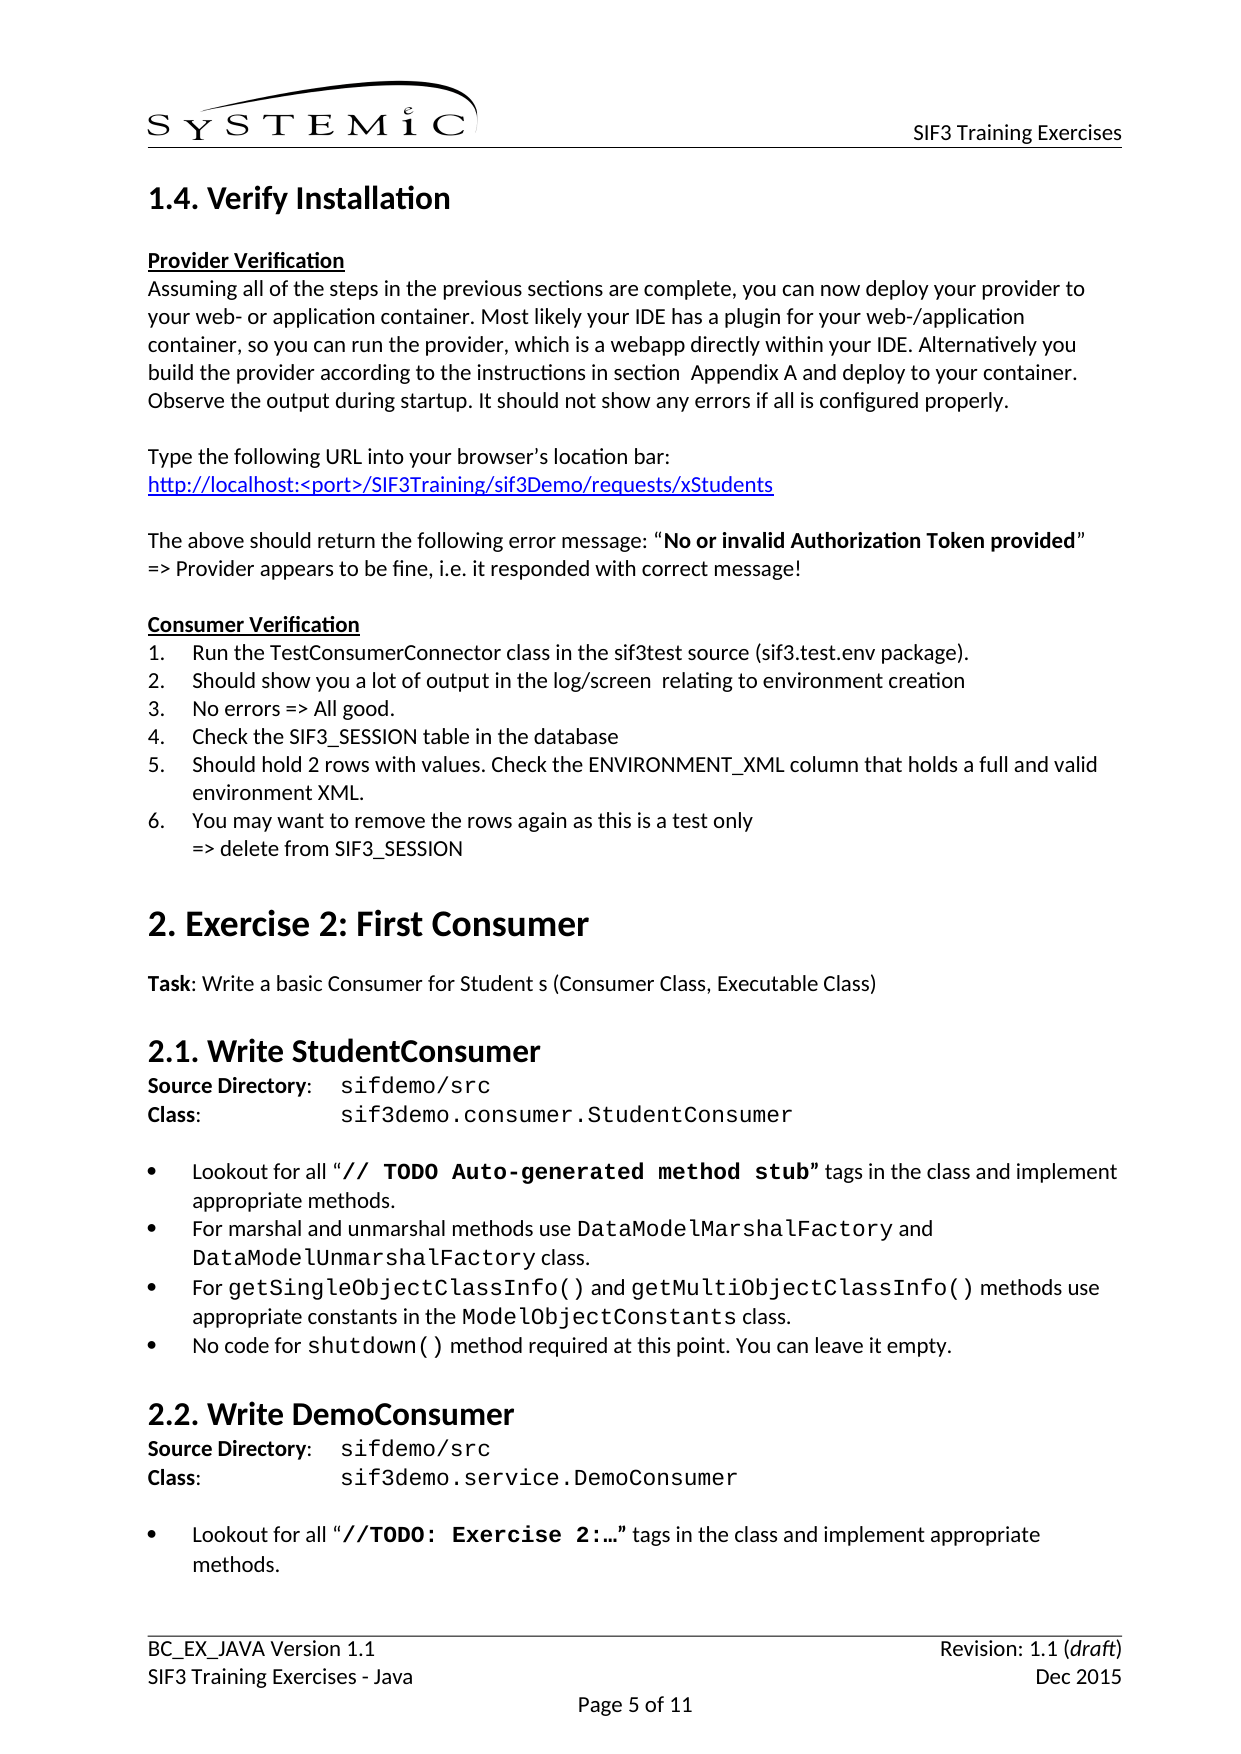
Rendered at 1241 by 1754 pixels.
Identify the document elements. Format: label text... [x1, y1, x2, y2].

list Should hold 2 rows with values. Check the ENVIRONMENT_XML column that holds a full and valid environment XML. [148, 750, 1122, 806]
text Task: Write a basic Consumer for Student s (Consumer Class, Executable Class) [148, 969, 1122, 997]
text => Provider appears to be fine, i.e. it responded with correct message! [148, 554, 1122, 582]
text Consumer Verification [148, 610, 1122, 638]
text Class: sif3demo.consumer.StudentConsumer [148, 1100, 1122, 1129]
list Lookout for all “// TODO Auto-generated method stub” tags in the class and implement appropriate methods. [148, 1157, 1122, 1214]
subtitle Verify Installation [148, 177, 1122, 218]
picture [147, 80, 478, 140]
list You may want to remove the rows again as this is a test only [148, 806, 1122, 834]
text Source Directory: sifdemo/src [148, 1434, 1122, 1463]
list No code for shutdown() method required at this point. You can leave it empty. [148, 1331, 1122, 1360]
list Check the SIF3_SESSION table in the database [148, 722, 1122, 750]
text Source Directory: sifdemo/src [148, 1071, 1122, 1100]
list Run the TestConsumerConnector class in the sif3test source (sif3.test.env package). [148, 638, 1122, 666]
list No errors => All good. [148, 694, 1122, 722]
text Class: sif3demo.service.DemoConsumer [148, 1463, 1122, 1492]
text Type the following URL into your browser’s location bar: [148, 442, 1122, 470]
text http://localhost:<port>/SIF3Training/sif3Demo/requests/xStudents [148, 470, 1122, 498]
list Should show you a lot of output in the log/screen relating to environment creation [148, 666, 1122, 694]
subtitle Write StudentConsumer [148, 1030, 1122, 1071]
subtitle Write DemoConsumer [148, 1393, 1122, 1434]
list For getSingleObjectClassInfo() and getMultiObjectClassInfo() methods use appropriate constants in the ModelObjectConstants class. [148, 1273, 1122, 1331]
text The above should return the following error message: “No or invalid Authorization Token provided” [148, 526, 1122, 554]
list For marshal and unmarshal methods use DataModelMarshalFactory and DataModelUnmarshalFactory class. [148, 1214, 1122, 1273]
list Lookout for all “//TODO: Exercise 2:…” tags in the class and implement appropriate methods. [148, 1521, 1122, 1578]
text Provider Verification [148, 246, 1122, 274]
list => delete from SIF3_SESSION [192, 834, 1122, 862]
subtitle Exercise 2: First Consumer [148, 900, 1122, 946]
